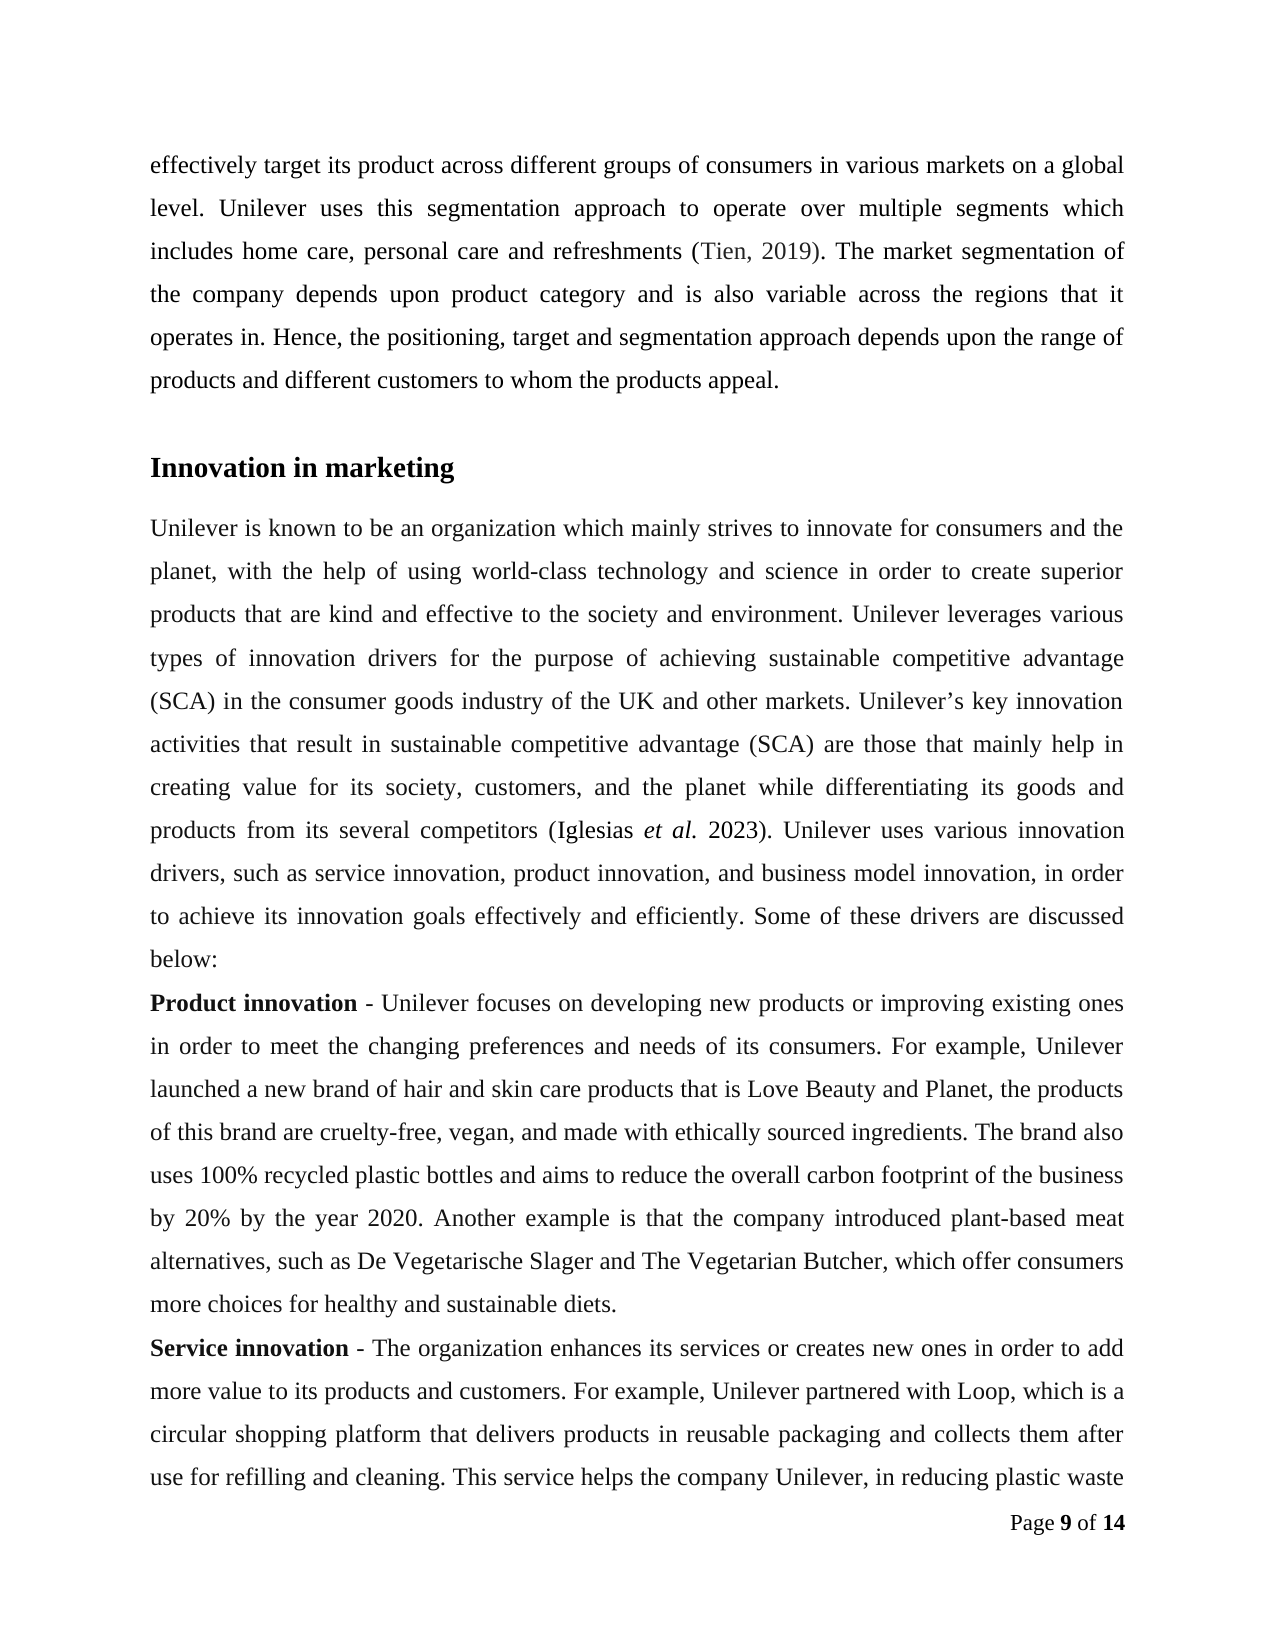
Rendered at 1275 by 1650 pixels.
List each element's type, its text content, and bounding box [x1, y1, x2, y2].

text Unilever is known to be an organization which mainly strives to innovate for consumers and the planet, with the help of using world-class technology and science in order to create superior products that are kind and effective to the society and environment. Unilever leverages various types of innovation drivers for the purpose of achieving sustainable competitive advantage (SCA) in the consumer goods industry of the UK and other markets. Unilever’s key innovation activities that result in sustainable competitive advantage (SCA) are those that mainly help in creating value for its society, customers, and the planet while differentiating its goods and products from its several competitors (Iglesias et al. 2023). Unilever uses various innovation drivers, such as service innovation, product innovation, and business model innovation, in order to achieve its innovation goals effectively and efficiently. Some of these drivers are discussed below: [150, 513, 1125, 973]
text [150, 1333, 1125, 1491]
text Product innovation - Unilever focuses on developing new products or improving existing ones in order to meet the changing preferences and needs of its consumers. For example, Unilever launched a new brand of hair and skin care products that is Love Beauty and Planet, the products of this brand are cruelty-free, vegan, and made with ethically sourced ingredients. The brand also uses 100% recycled plastic bottles and aims to reduce the overall carbon footprint of the business by 20% by the year 2020. Another example is that the company introduced plant-based meat alternatives, such as De Vegetarische Slager and The Vegetarian Butcher, which offer consumers more choices for healthy and sustainable diets. [150, 988, 1125, 1318]
subtitle Innovation in marketing [150, 450, 1125, 484]
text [150, 150, 1125, 394]
